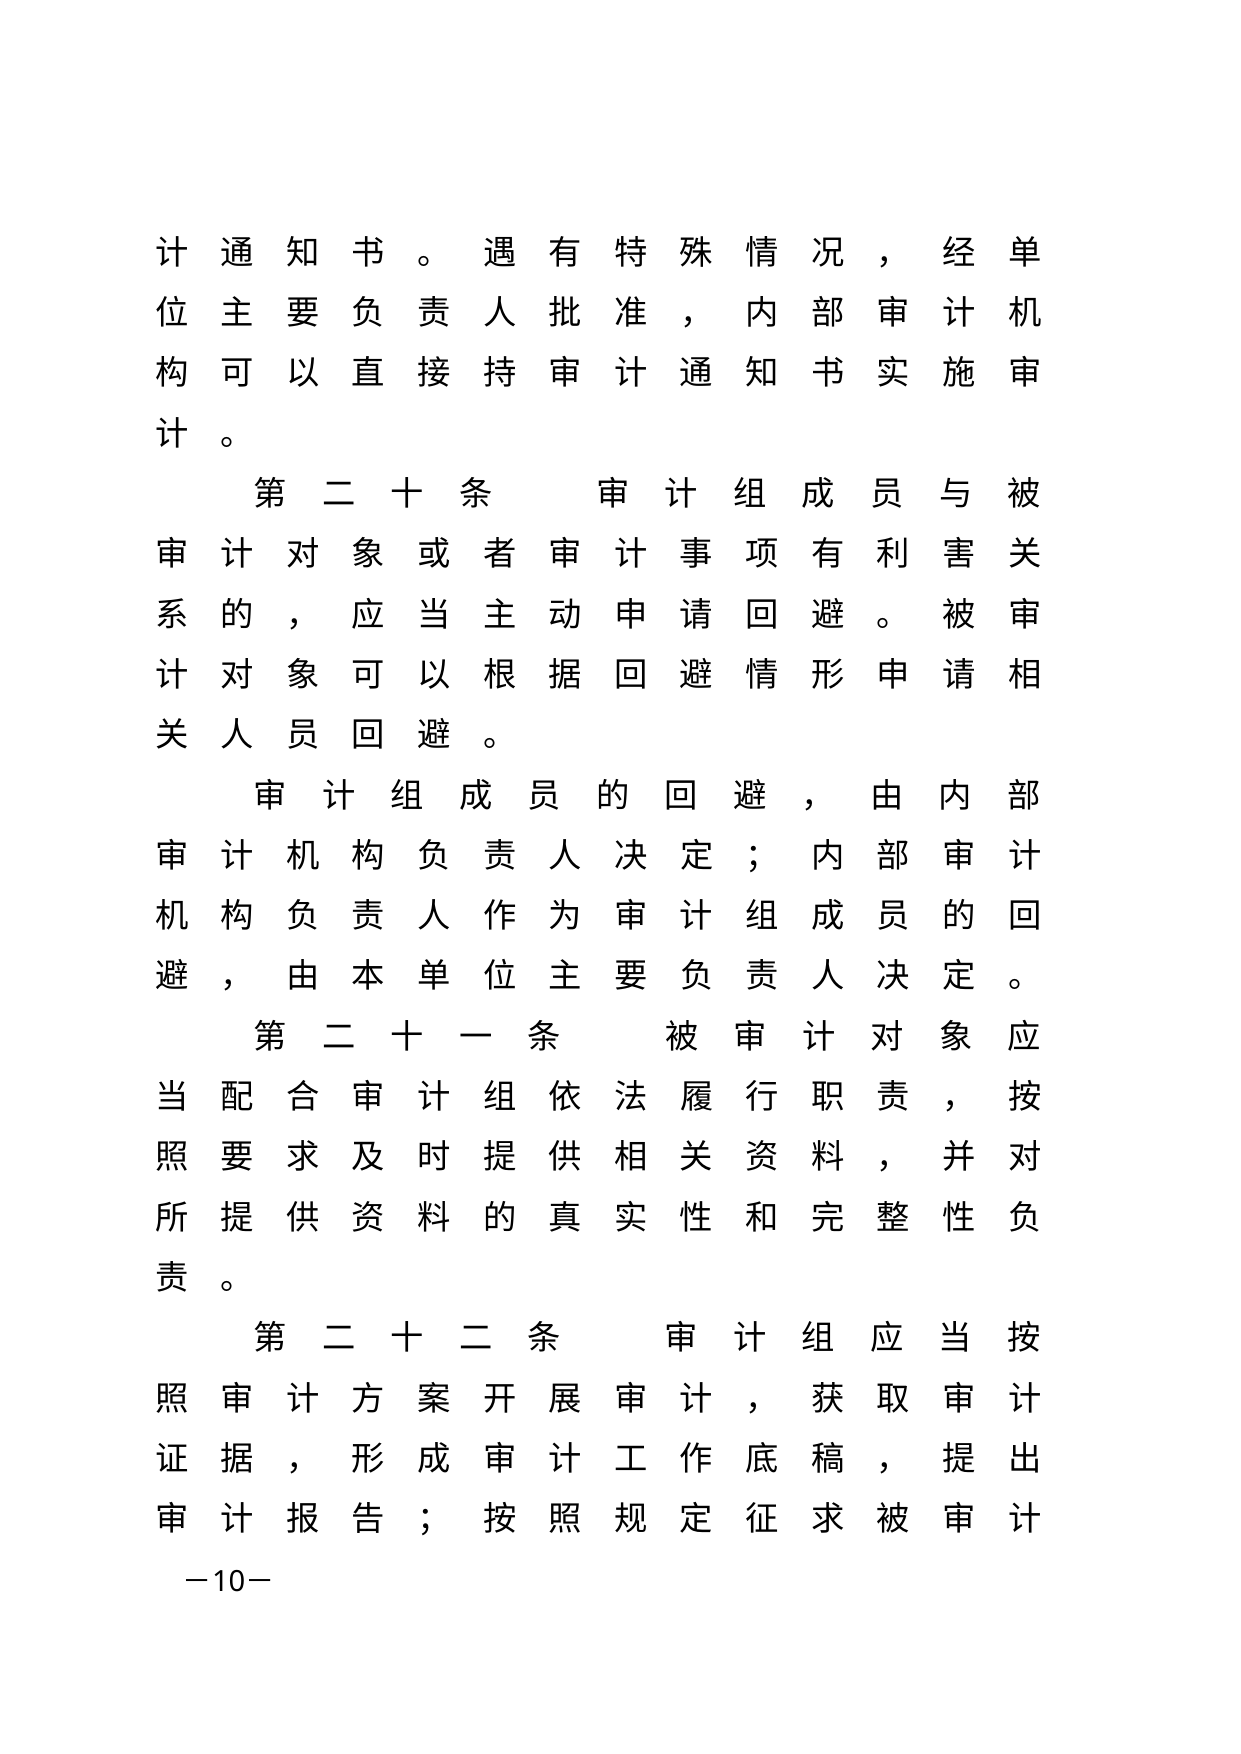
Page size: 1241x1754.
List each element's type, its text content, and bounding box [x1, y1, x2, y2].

text 审计组成员的回避，由内部审计机构负责人决定；内部审计机构负责人作为审计组成员的回避，由本单位主要负责人决定。 [155, 762, 1073, 1003]
text 内部审计机构应当在实施审计三日前，向被审计对象送达审计通知书。遇有特殊情况，经单位主要负责人批准，内部审计机构可以直接持审计通知书实施审计。 [155, 219, 1073, 461]
text 第二十一条 被审计对象应当配合审计组依法履行职责，按照要求及时提供相关资料，并对所提供资料的真实性和完整性负责。 [155, 1003, 1073, 1305]
text 第二十条 审计组成员与被审计对象或者审计事项有利害关系的，应当主动申请回避。被审计对象可以根据回避情形申请相关人员回避。 [155, 461, 1073, 762]
text 第二十二条 审计组应当按照审计方案开展审计，获取审计证据，形成审计工作底稿，提出审计报告；按照规定征求被审计对象意见后，将审计报告报送内部审计机构。 [155, 1305, 1073, 1546]
